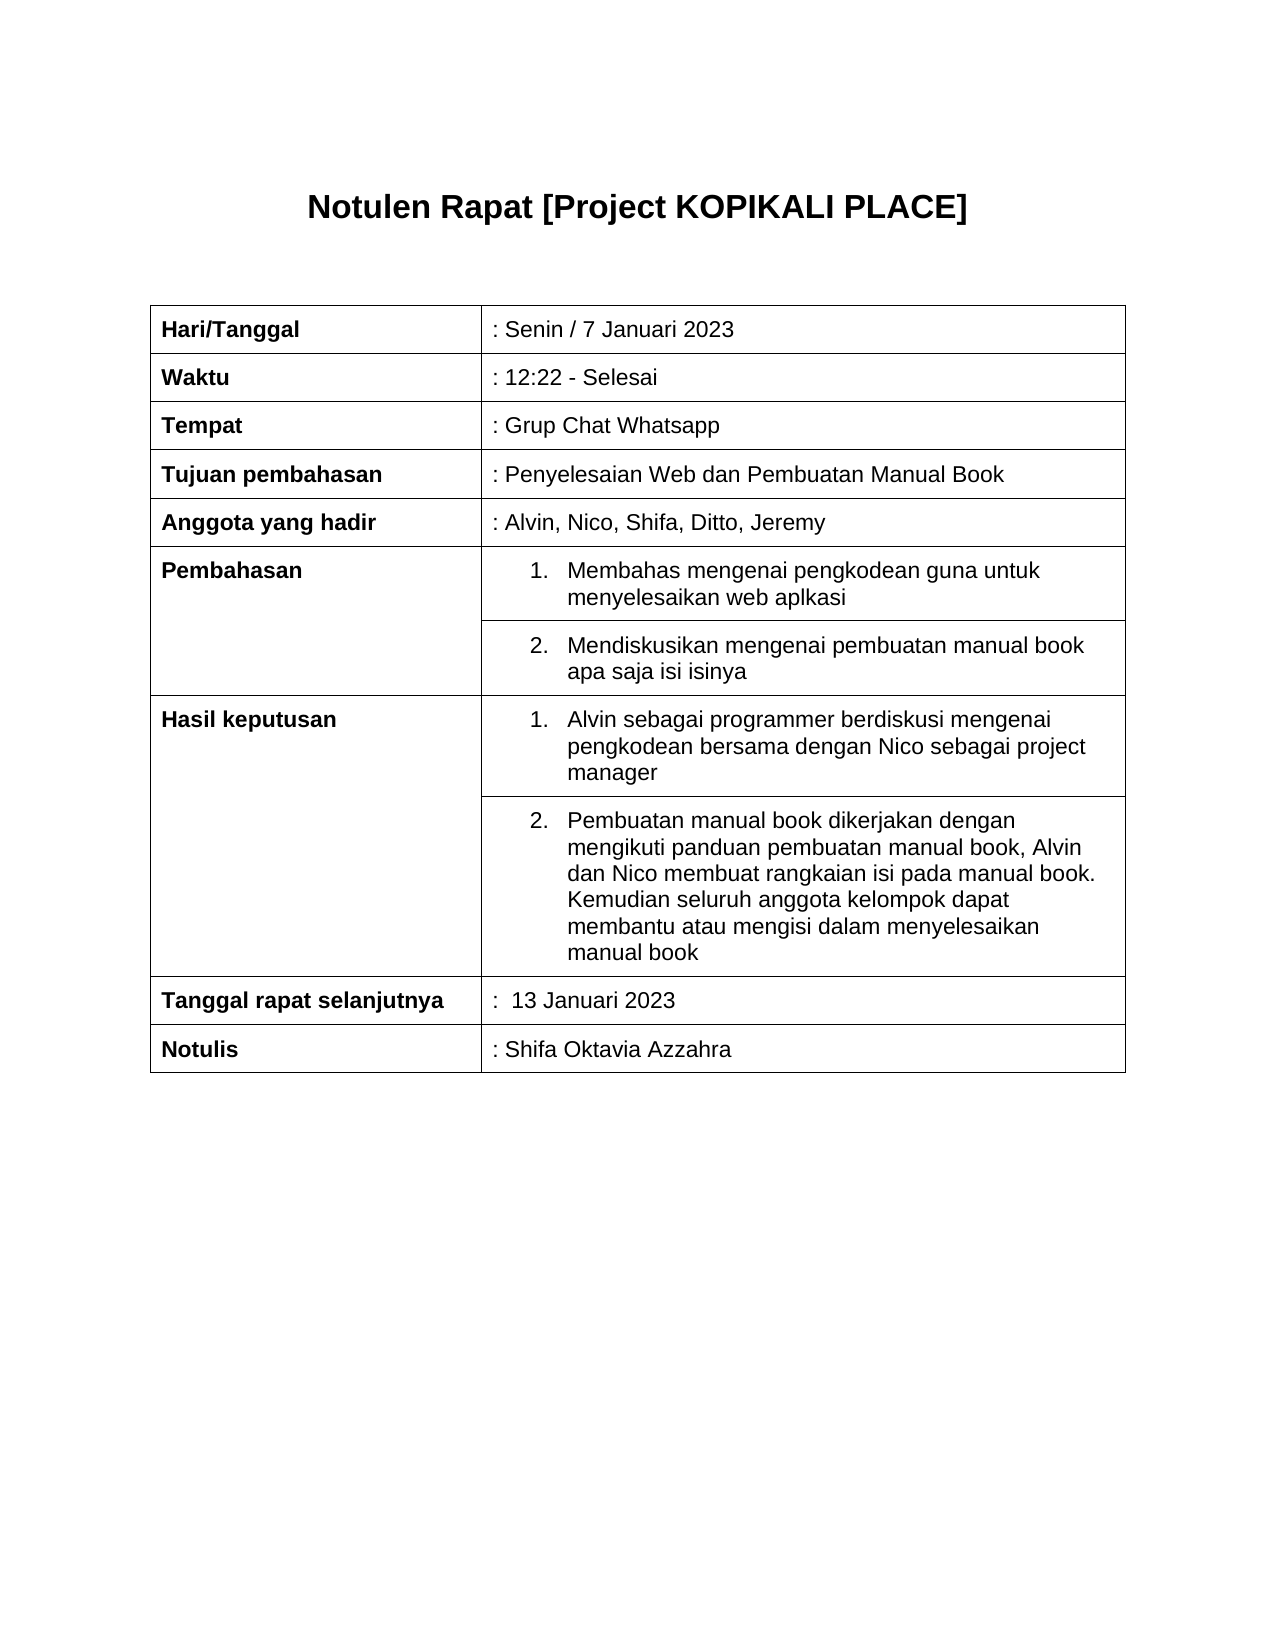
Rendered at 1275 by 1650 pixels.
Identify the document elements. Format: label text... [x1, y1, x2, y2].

table_cell Notulis [151, 1025, 481, 1072]
table_cell Tanggal rapat selanjutnya [151, 977, 481, 1024]
table_cell Pembahasan [151, 547, 481, 695]
table_cell Waktu [151, 354, 481, 401]
table_cell Anggota yang hadir [151, 499, 481, 546]
table_cell Tujuan pembahasan [151, 450, 481, 497]
table_cell : 13 Januari 2023 [482, 977, 1125, 1024]
table_cell Tempat [151, 402, 481, 449]
table_cell : Alvin, Nico, Shifa, Ditto, Jeremy [482, 499, 1125, 546]
table_header Hari/Tanggal [151, 306, 481, 353]
table_cell Pembuatan manual book dikerjakan dengan mengikuti panduan pembuatan manual book, Alvin dan Nico membuat rangkaian isi pada manual book. Kemudian seluruh anggota kelompok dapat membantu atau mengisi dalam menyelesaikan manual book [482, 797, 1125, 976]
table_cell Membahas mengenai pengkodean guna untuk menyelesaikan web aplkasi [482, 547, 1125, 620]
table_cell : 12:22 - Selesai [482, 354, 1125, 401]
table_header : Senin / 7 Januari 2023 [482, 306, 1125, 353]
table_cell : Shifa Oktavia Azzahra [482, 1025, 1125, 1072]
table_cell : Grup Chat Whatsapp [482, 402, 1125, 449]
table_cell Mendiskusikan mengenai pembuatan manual book apa saja isi isinya [482, 621, 1125, 695]
table_cell : Penyelesaian Web dan Pembuatan Manual Book [482, 450, 1125, 497]
table_cell Alvin sebagai programmer berdiskusi mengenai pengkodean bersama dengan Nico sebagai project manager [482, 696, 1125, 796]
subtitle Notulen Rapat [Project KOPIKALI PLACE] [150, 187, 1125, 226]
table_cell Hasil keputusan [151, 696, 481, 976]
